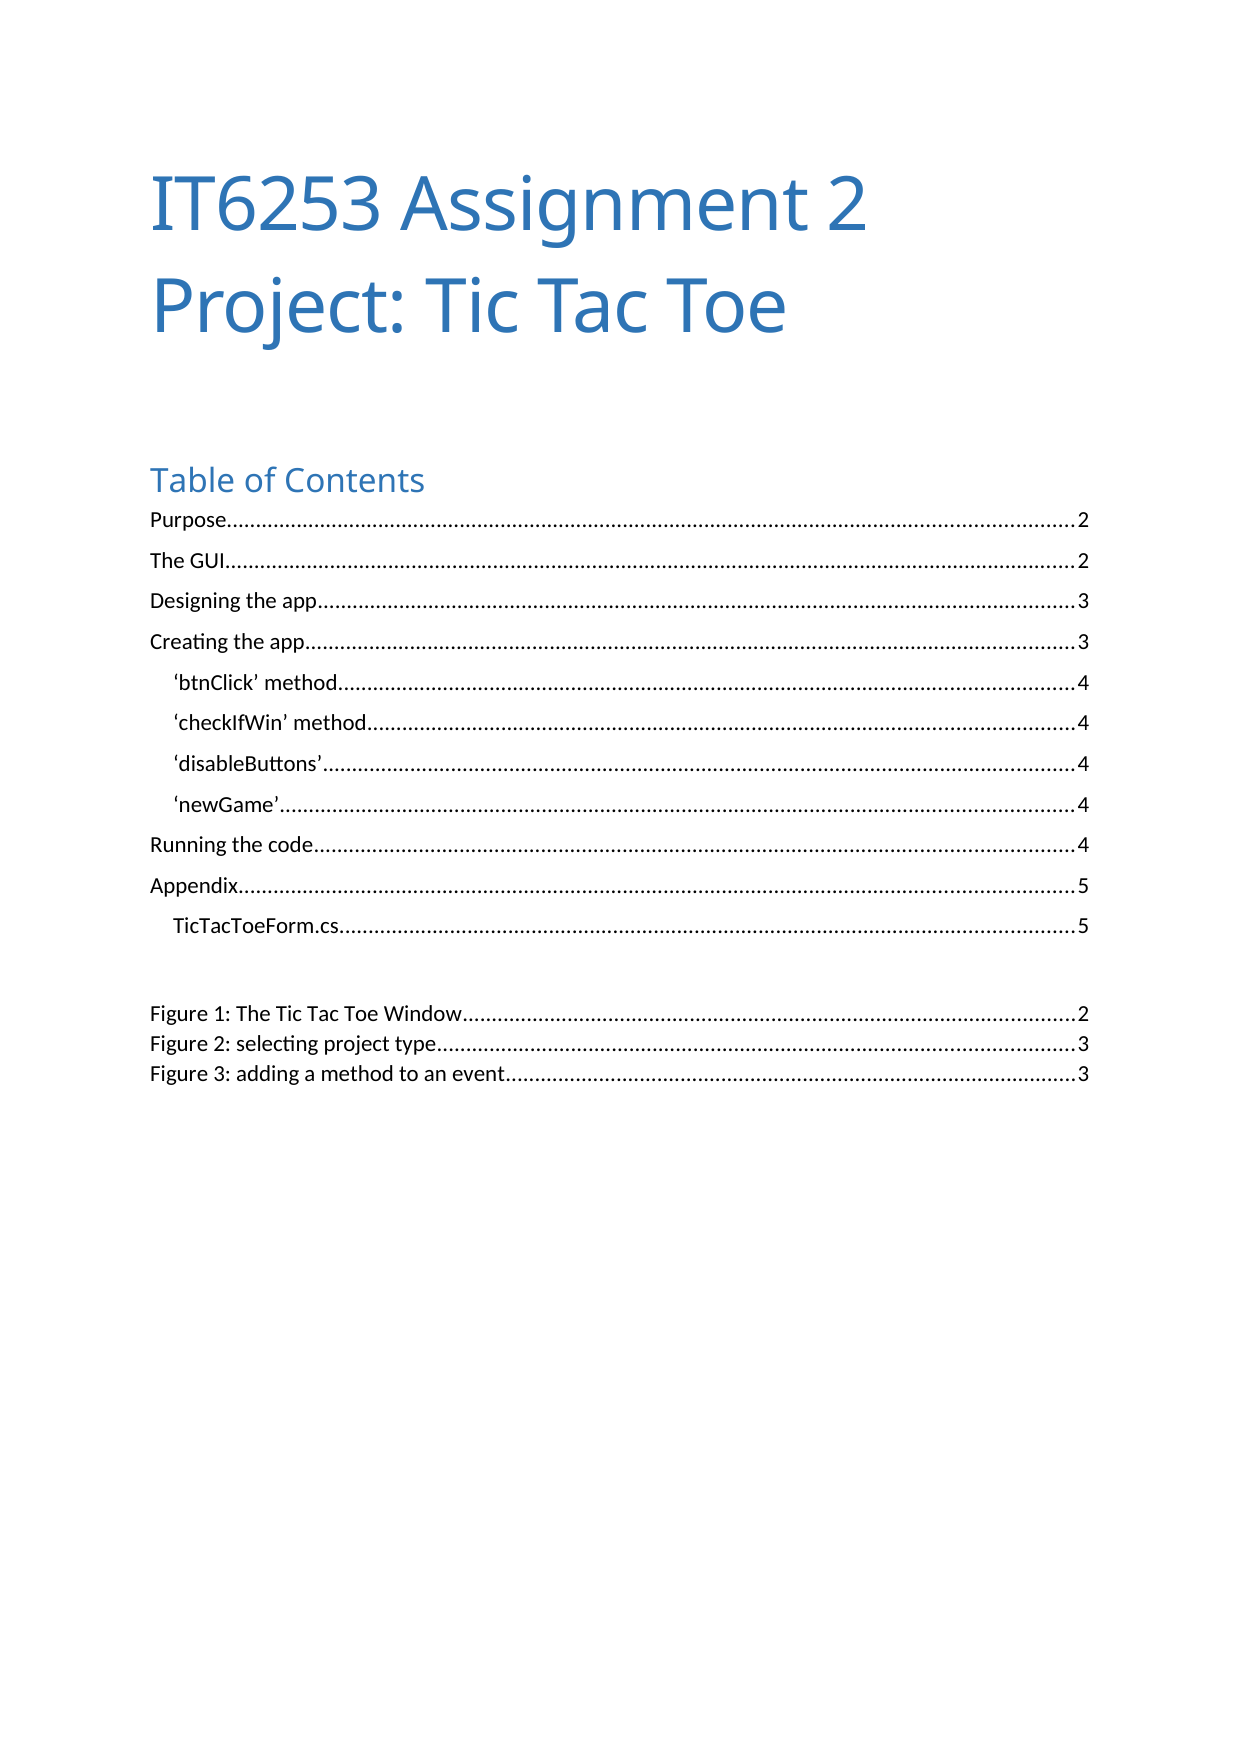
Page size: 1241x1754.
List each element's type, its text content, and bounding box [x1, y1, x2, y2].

text Figure 3: adding a method to an event 3 [150, 1059, 1090, 1088]
title IT6253 Assignment 2 [150, 150, 1090, 252]
text Figure 1: The Tic Tac Toe Window 2 [150, 999, 1090, 1027]
text Figure 2: selecting project type 3 [150, 1029, 1090, 1057]
title Project: Tic Tac Toe [150, 252, 1090, 354]
